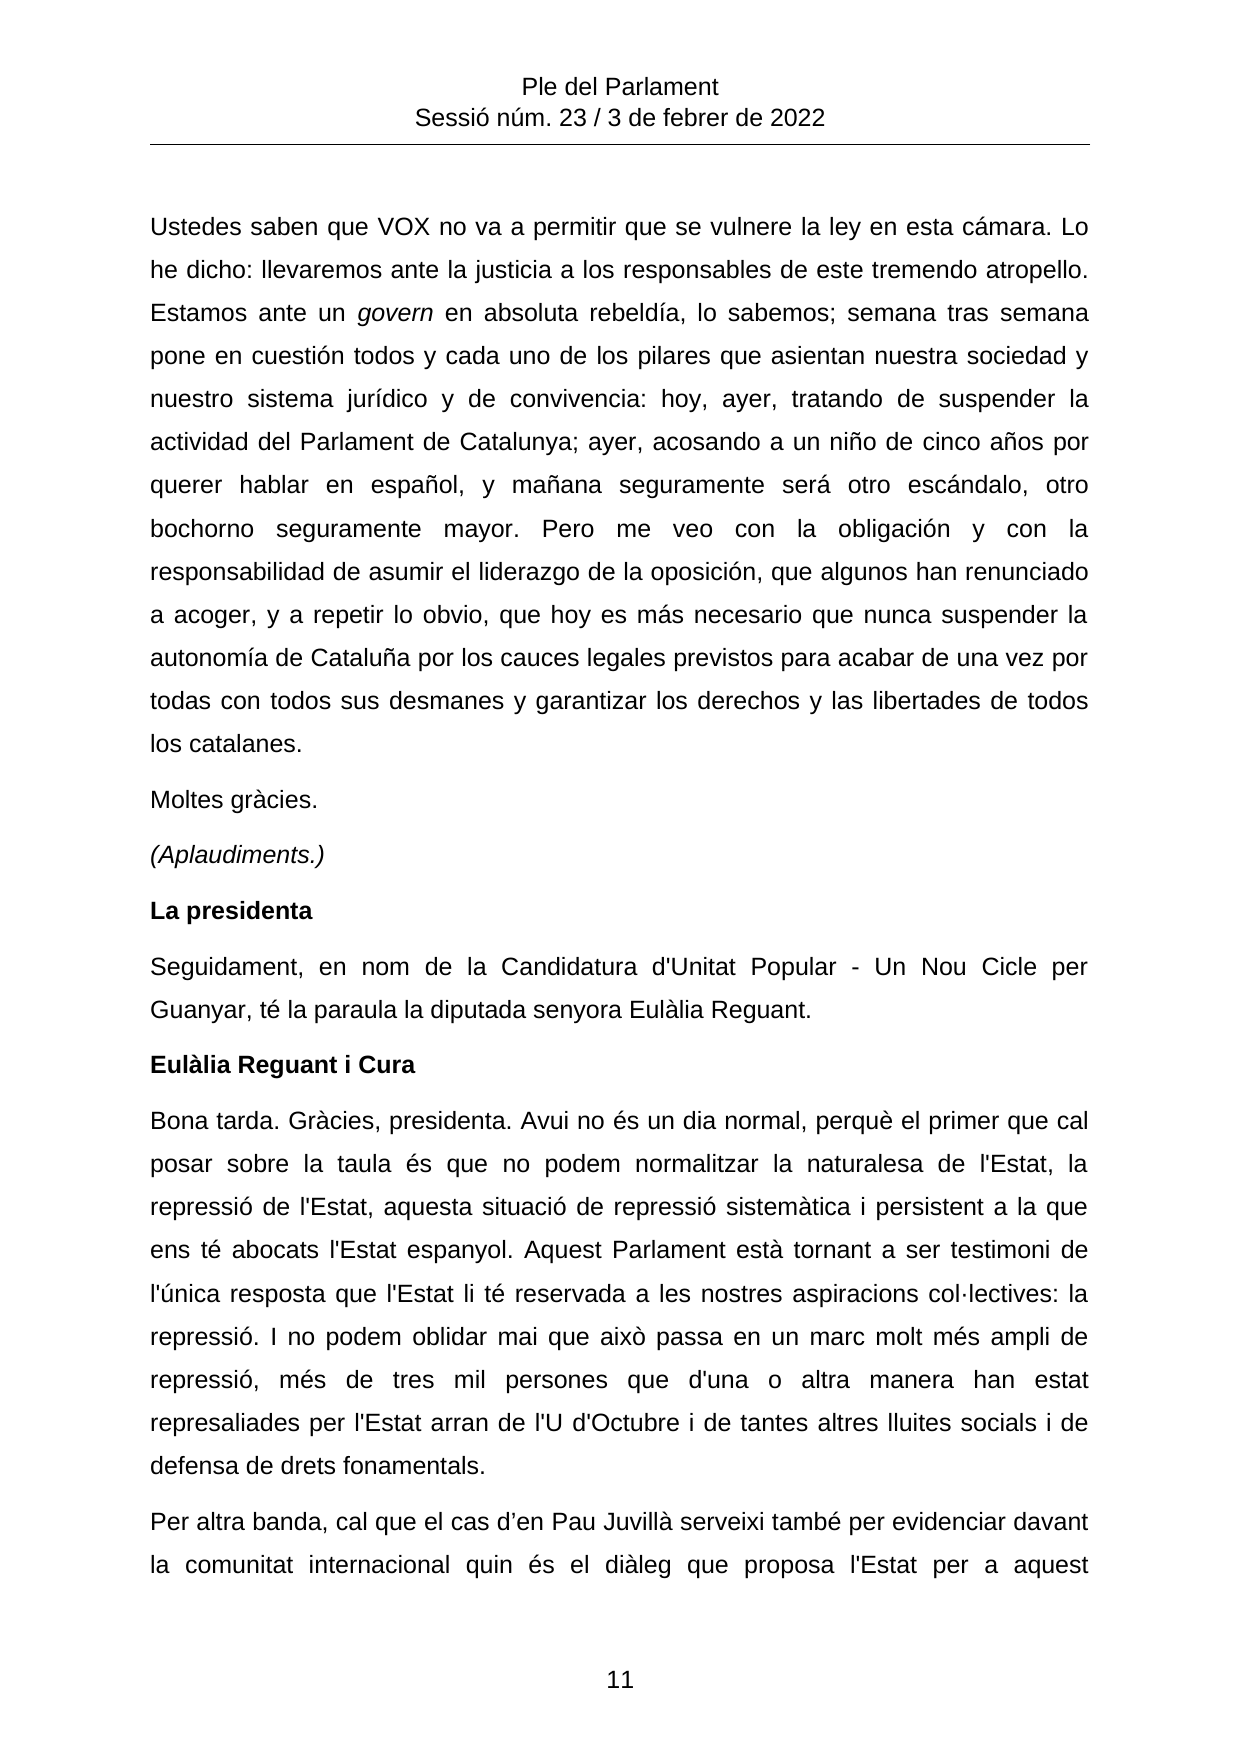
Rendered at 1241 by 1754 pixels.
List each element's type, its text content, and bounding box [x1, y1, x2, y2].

text La presidenta [150, 896, 1090, 925]
text Eulàlia Reguant i Cura [150, 1051, 1090, 1079]
text Ustedes saben que VOX no va a permitir que se vulnere la ley en esta cámara. Lo he dicho: llevaremos ante la justicia a los responsables de este tremendo atropello. Estamos ante un govern en absoluta rebeldía, lo sabemos; semana tras semana pone en cuestión todos y cada uno de los pilares que asientan nuestra sociedad y nuestro sistema jurídico y de convivencia: hoy, ayer, tratando de suspender la actividad del Parlament de Catalunya; ayer, acosando a un niño de cinco años por querer hablar en español, y mañana seguramente será otro escándalo, otro bochorno seguramente mayor. Pero me veo con la obligación y con la responsabilidad de asumir el liderazgo de la oposición, que algunos han renunciado a acoger, y a repetir lo obvio, que hoy es más necesario que nunca suspender la autonomía de Cataluña por los cauces legales previstos para acabar de una vez por todas con todos sus desmanes y garantizar los derechos y las libertades de todos los catalanes. [150, 212, 1090, 758]
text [150, 1507, 1090, 1579]
text (Aplaudiments.) [150, 841, 1090, 869]
text Moltes gràcies. [150, 785, 1090, 814]
text Bona tarda. Gràcies, presidenta. Avui no és un dia normal, perquè el primer que cal posar sobre la taula és que no podem normalitzar la naturalesa de l'Estat, la repressió de l'Estat, aquesta situació de repressió sistemàtica i persistent a la que ens té abocats l'Estat espanyol. Aquest Parlament està tornant a ser testimoni de l'única resposta que l'Estat li té reservada a les nostres aspiracions col·lectives: la repressió. I no podem oblidar mai que això passa en un marc molt més ampli de repressió, més de tres mil persones que d'una o altra manera han estat represaliades per l'Estat arran de l'U d'Octubre i de tantes altres lluites socials i de defensa de drets fonamentals. [150, 1106, 1090, 1480]
text Seguidament, en nom de la Candidatura d'Unitat Popular - Un Nou Cicle per Guanyar, té la paraula la diputada senyora Eulàlia Reguant. [150, 952, 1090, 1024]
